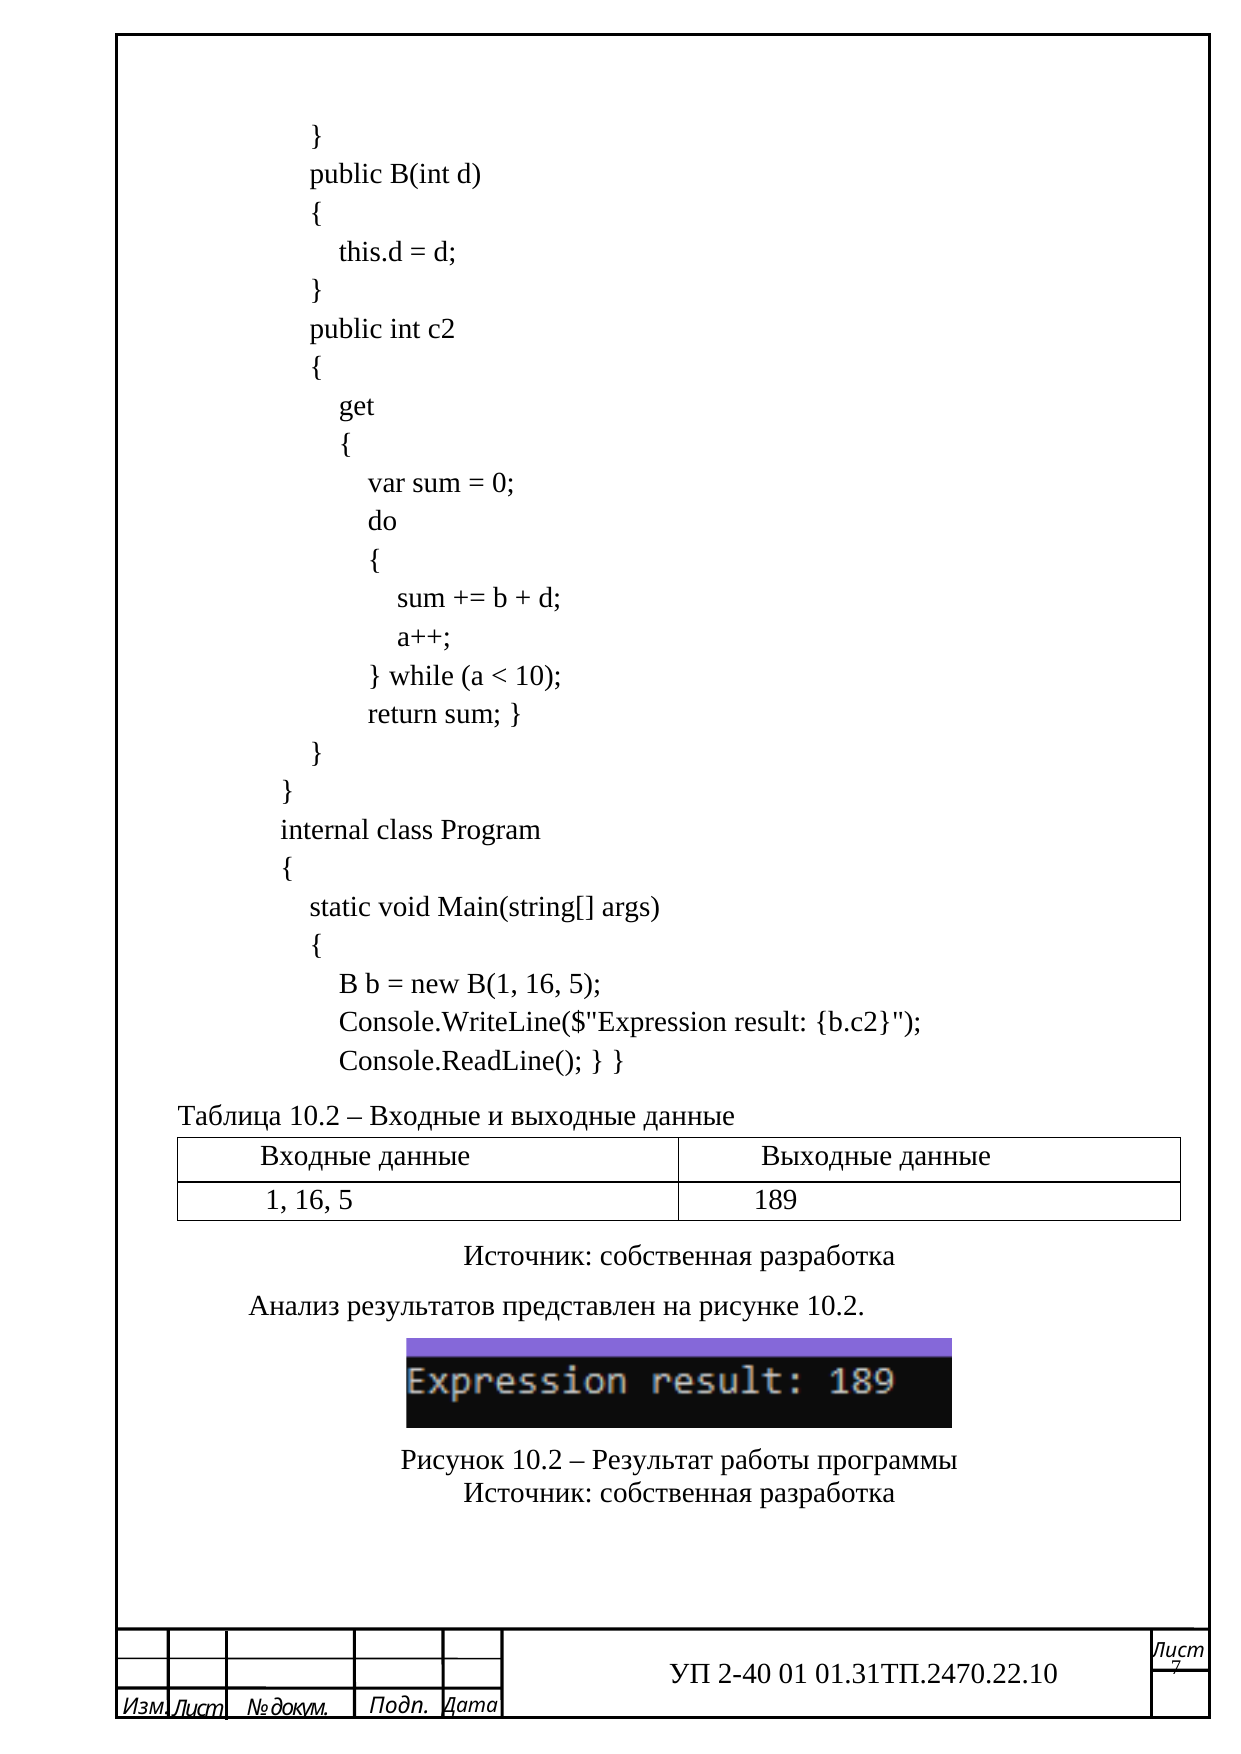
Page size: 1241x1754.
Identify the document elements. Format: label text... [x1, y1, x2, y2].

text Console.WriteLine($"Expression result: {b.c2}"); [177, 1004, 1181, 1038]
text } [177, 773, 1181, 807]
text { [177, 850, 1181, 884]
text { [177, 927, 1181, 961]
text static void Main(string[] args) [177, 889, 1181, 922]
text return sum; } [177, 696, 1181, 730]
picture [406, 1338, 952, 1428]
text this.d = d; [177, 234, 1181, 267]
text B b = new B(1, 16, 5); [177, 966, 1181, 999]
table_cell 1, 16, 5 [178, 1183, 678, 1220]
table_header Выходные данные [679, 1138, 1180, 1181]
text Источник: собственная разработка [177, 1238, 1181, 1272]
text internal class Program [177, 812, 1181, 845]
text } [177, 272, 1181, 306]
text public int c2 [177, 311, 1181, 344]
table_header Входные данные [178, 1138, 678, 1181]
text Console.ReadLine(); } } [177, 1043, 1181, 1077]
text public B(int d) [177, 157, 1181, 190]
text { [177, 195, 1181, 229]
text get [177, 388, 1181, 421]
text Источник: собственная разработка [177, 1476, 1181, 1509]
text { [177, 349, 1181, 383]
text sum += b + d; [177, 581, 1181, 614]
text } [177, 735, 1181, 768]
text Рисунок 10.2 – Результат работы программы [177, 1442, 1181, 1476]
text do [177, 503, 1181, 537]
text a++; [177, 619, 1181, 653]
table_cell 189 [679, 1183, 1180, 1220]
text } while (a < 10); [177, 658, 1181, 691]
text Таблица 10.2 – Входные и выходные данные [177, 1098, 1181, 1132]
text } [177, 118, 1181, 152]
text Анализ результатов представлен на рисунке 10.2. [177, 1288, 1181, 1322]
text var sum = 0; [177, 465, 1181, 498]
text { [177, 542, 1181, 576]
text { [177, 426, 1181, 460]
